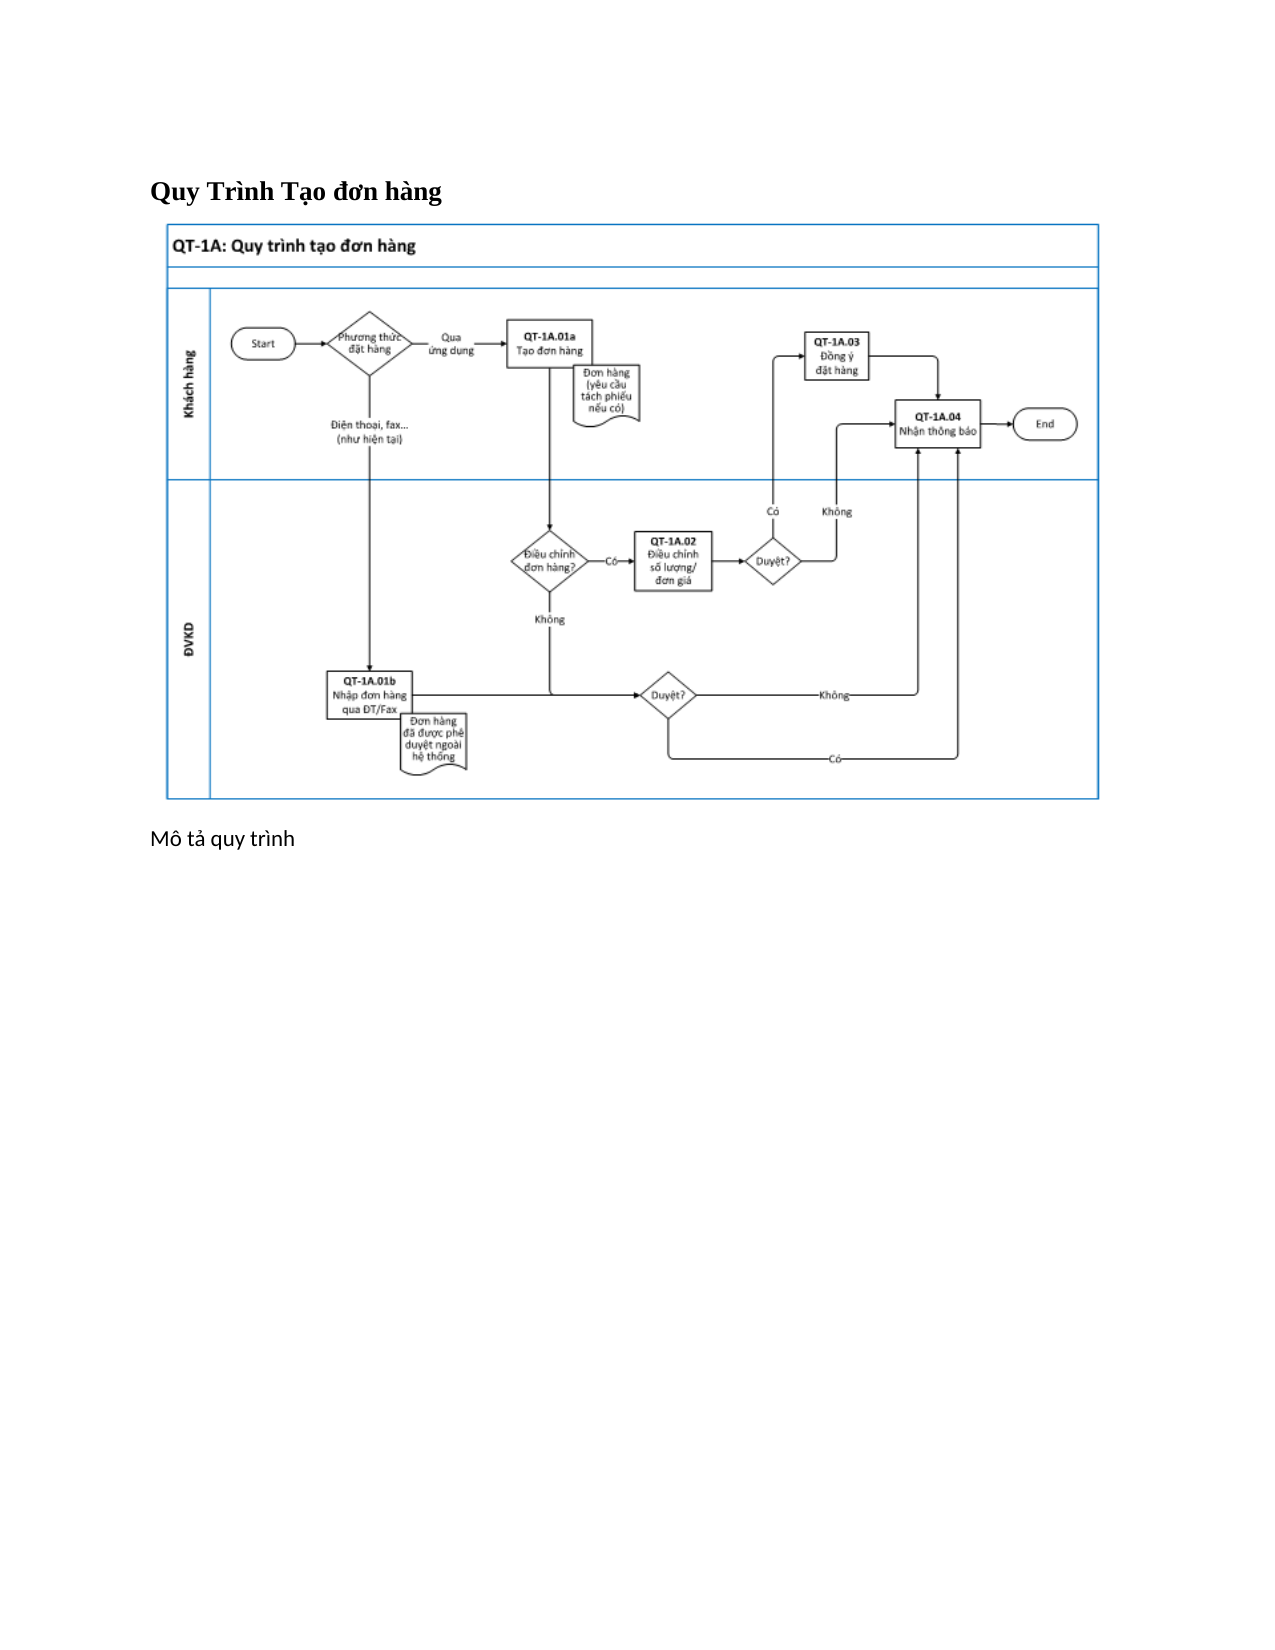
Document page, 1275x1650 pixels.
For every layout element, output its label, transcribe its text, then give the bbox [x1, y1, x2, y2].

text Mô tả quy trình [150, 824, 1125, 852]
picture [150, 208, 1125, 805]
subtitle Quy Trình Tạo đơn hàng [150, 175, 1125, 206]
